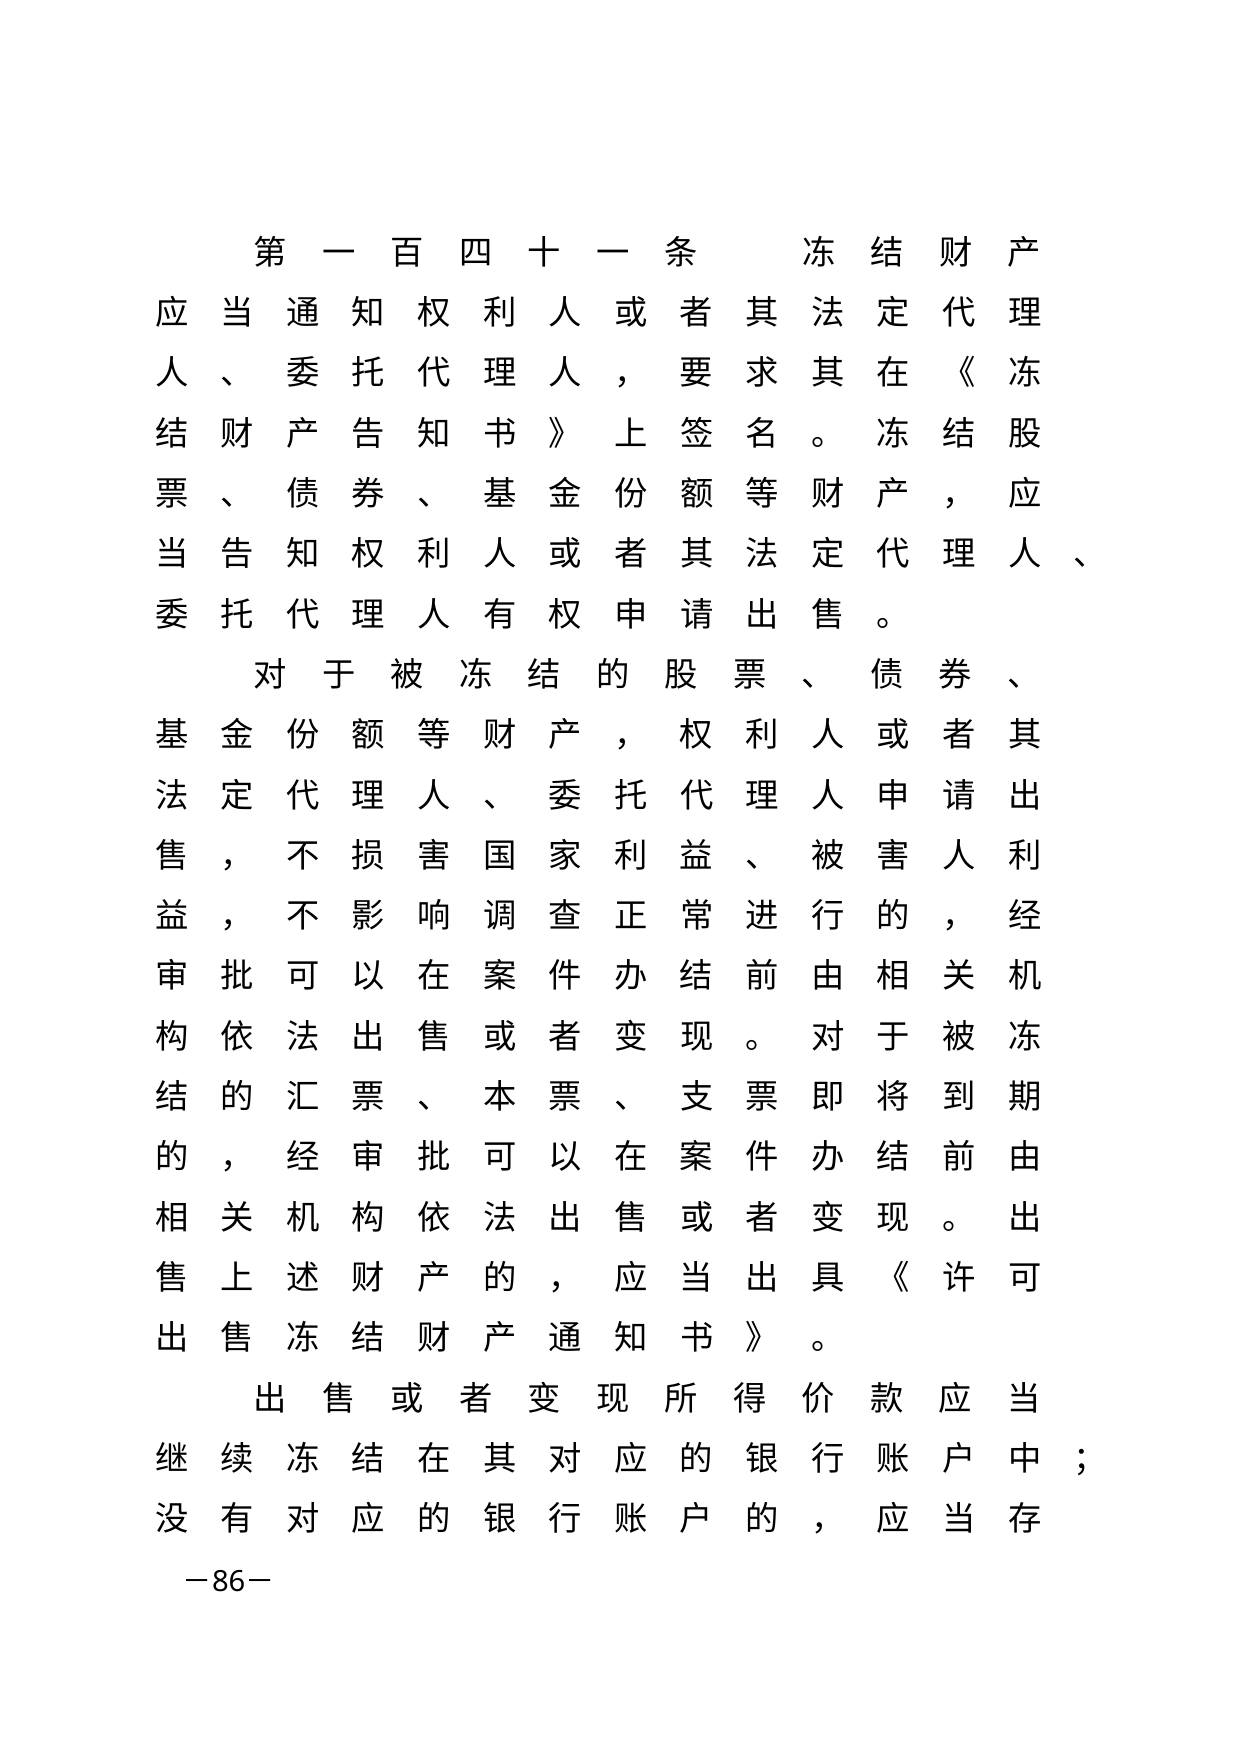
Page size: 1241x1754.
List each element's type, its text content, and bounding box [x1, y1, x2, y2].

text 出售或者变现所得价款应当继续冻结在其对应的银行账户中；没有对应的银行账户的，应当存入监察机关指定的专用账户保管，并将存款凭证送监察机关登记。监察机关应当及时向权利人或者其法定代理人、委托代理人出具《出售冻结财产通知书》，并要求其签名。拒绝签名的，调查人员应当在文书上记明。 [155, 1365, 1073, 1546]
text 对于被冻结的股票、债券、基金份额等财产，权利人或者其法定代理人、委托代理人申请出售，不损害国家利益、被害人利益，不影响调查正常进行的，经审批可以在案件办结前由相关机构依法出售或者变现。对于被冻结的汇票、本票、支票即将到期的，经审批可以在案件办结前由相关机构依法出售或者变现。出售上述财产的，应当出具《许可出售冻结财产通知书》。 [155, 642, 1073, 1365]
text 第一百四十一条 冻结财产应当通知权利人或者其法定代理人、委托代理人，要求其在《冻结财产告知书》上签名。冻结股票、债券、基金份额等财产，应当告知权利人或者其法定代理人、委托代理人有权申请出售。 [155, 219, 1073, 642]
